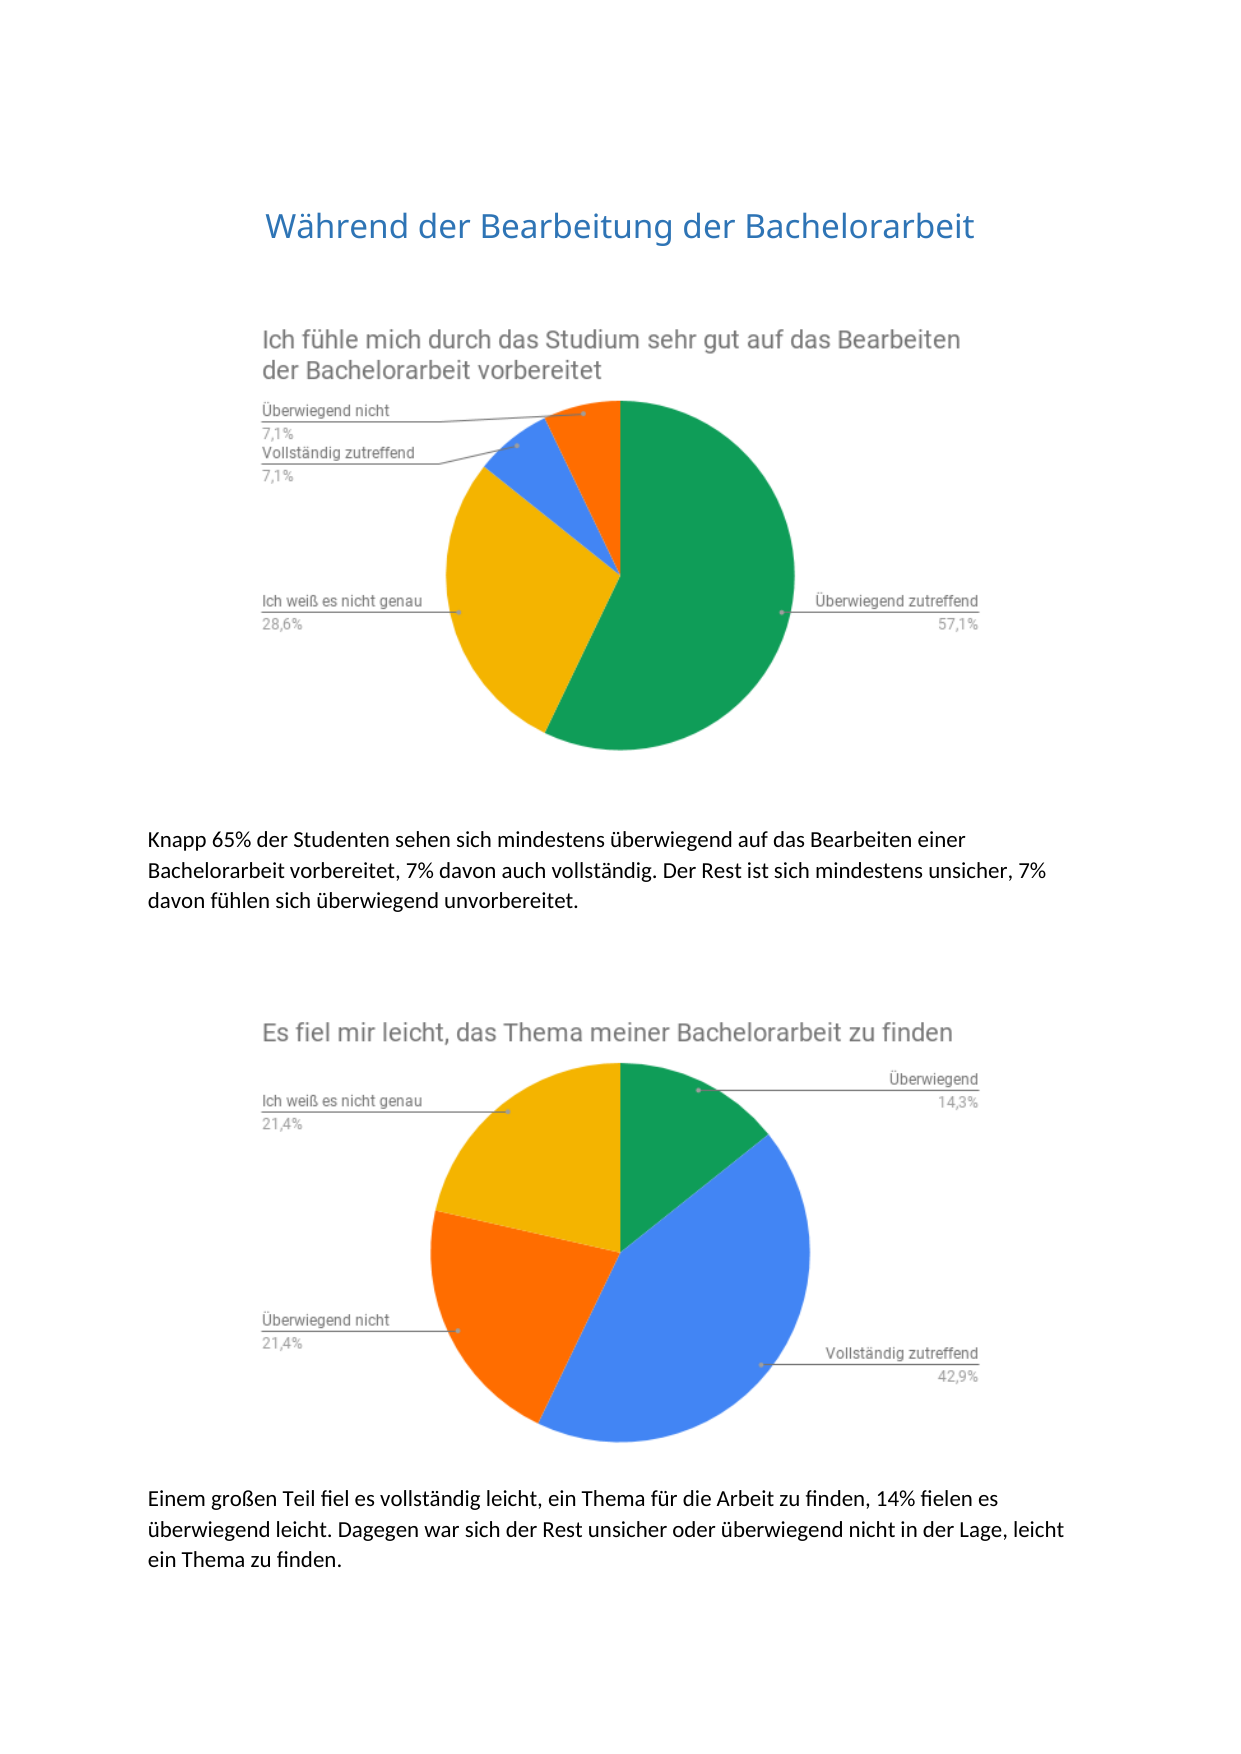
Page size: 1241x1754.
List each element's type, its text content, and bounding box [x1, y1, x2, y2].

picture [238, 300, 1003, 774]
text Einem großen Teil fiel es vollständig leicht, ein Thema für die Arbeit zu finden, 14% fielen es überwiegend leicht. Dagegen war sich der Rest unsicher oder überwiegend nicht in der Lage, leicht ein Thema zu finden. [148, 1484, 1093, 1573]
picture [238, 993, 1003, 1466]
text Knapp 65% der Studenten sehen sich mindestens überwiegend auf das Bearbeiten einer Bachelorarbeit vorbereitet, 7% davon auch vollständig. Der Rest ist sich mindestens unsicher, 7% davon fühlen sich überwiegend unvorbereitet. [148, 826, 1093, 914]
